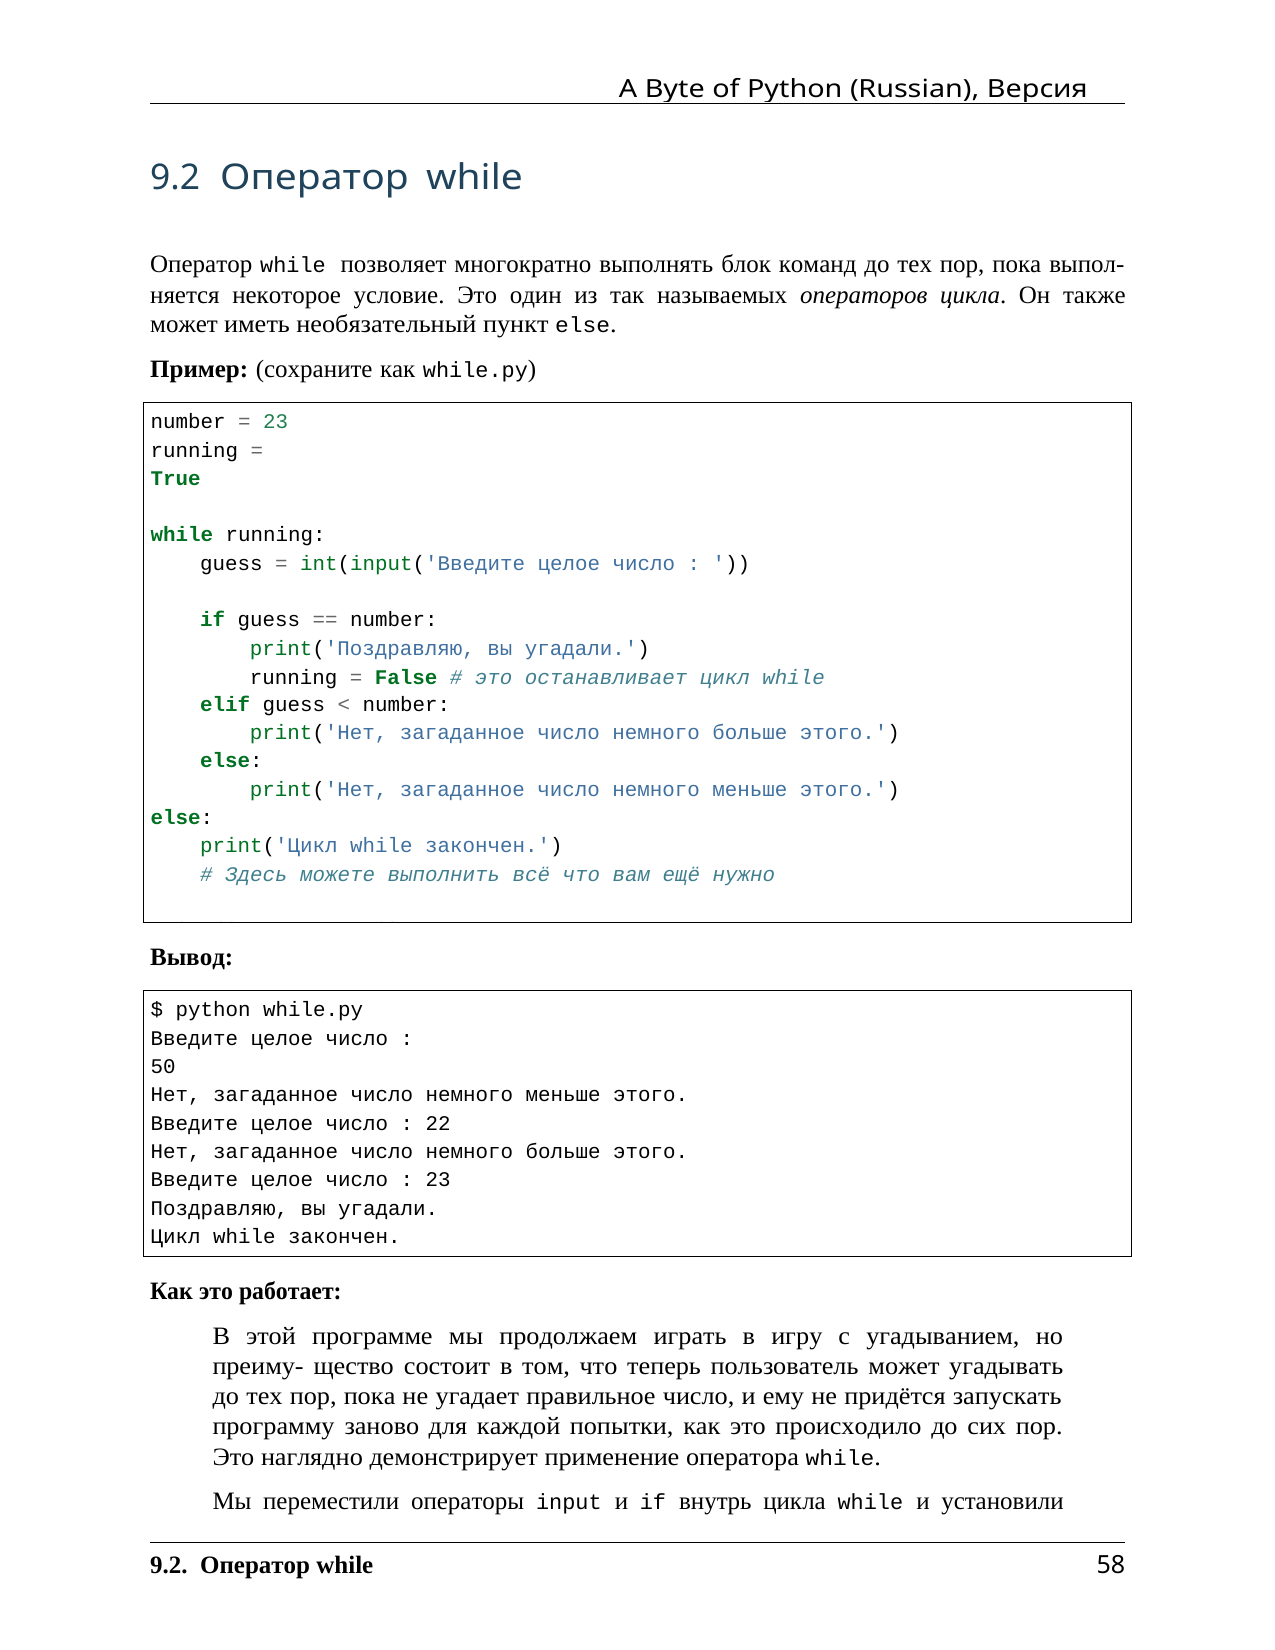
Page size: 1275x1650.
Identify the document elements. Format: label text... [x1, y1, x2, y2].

subtitle Вывод: [150, 942, 1144, 971]
text Мы переместили операторы input и if внутрь цикла while и установили [212, 1486, 1144, 1516]
text Пример: (сохраните как while.py) [150, 354, 1144, 384]
subtitle Оператор while [150, 152, 1144, 200]
subtitle 9.2. Оператор while 58 [150, 1541, 1144, 1580]
text Как это работает: [150, 1276, 1144, 1305]
text Оператор while позволяет многократно выполнять блок команд до тех пор, пока выпол- няется некоторое условие. Это один из так называемых операторов цикла. Он также может иметь необязательный пункт else. [150, 249, 1126, 339]
text В этой программе мы продолжаем играть в игру с угадыванием, но преиму- щество состоит в том, что теперь пользователь может угадывать до тех пор, пока не угадает правильное число, и ему не придётся запускать программу заново для каждой попытки, как это происходило до сих пор. Это наглядно демонстрирует применение оператора while. [212, 1321, 1063, 1471]
